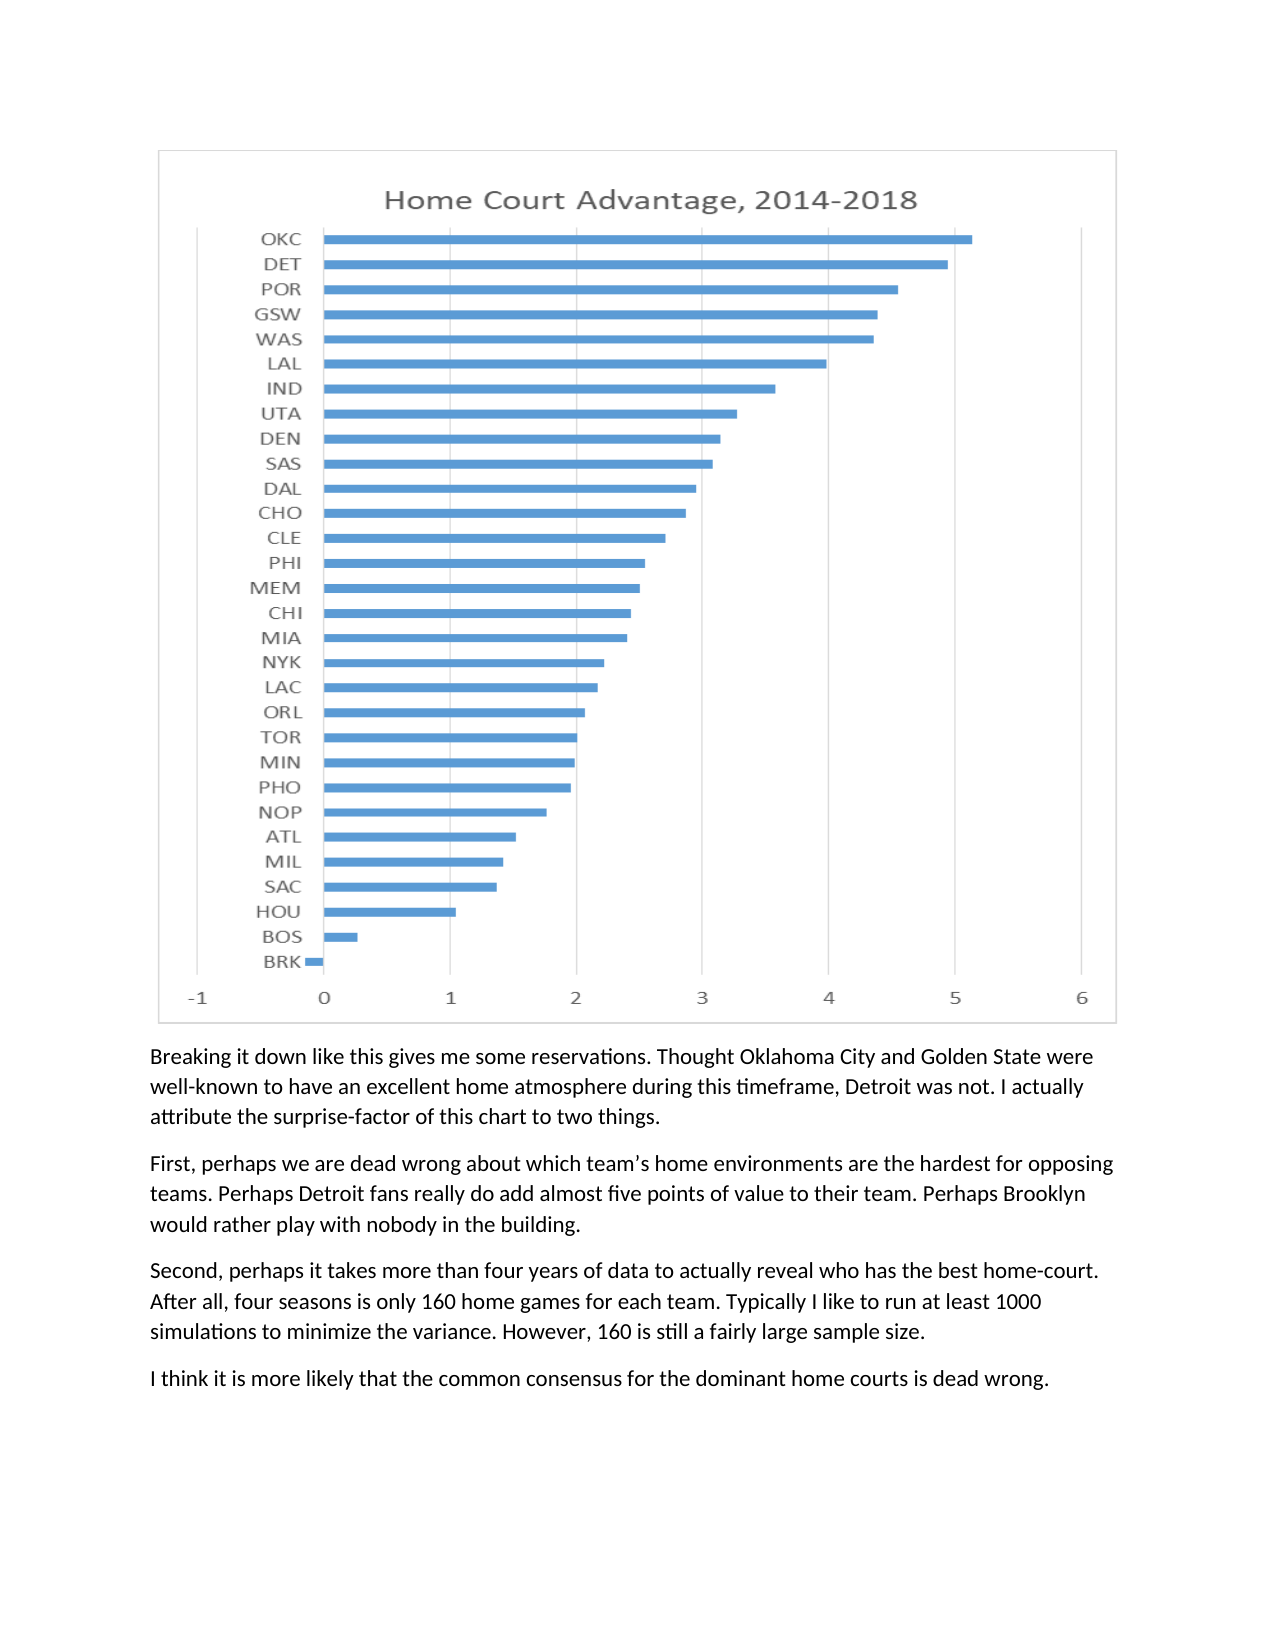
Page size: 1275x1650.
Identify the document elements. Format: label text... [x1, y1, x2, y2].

text Breaking it down like this gives me some reservations. Thought Oklahoma City and Golden State were well-known to have an excellent home atmosphere during this timeframe, Detroit was not. I actually attribute the surprise-factor of this chart to two things. [150, 1042, 1125, 1130]
text First, perhaps we are dead wrong about which team’s home environments are the hardest for opposing teams. Perhaps Detroit fans really do add almost five points of value to their team. Perhaps Brooklyn would rather play with nobody in the building. [150, 1149, 1125, 1238]
text Second, perhaps it takes more than four years of data to actually reveal who has the best home-court. After all, four seasons is only 160 home games for each team. Typically I like to run at least 1000 simulations to minimize the variance. However, 160 is still a fairly large sample size. [150, 1257, 1125, 1345]
text I think it is more likely that the common consensus for the dominant home courts is dead wrong. [150, 1364, 1125, 1392]
picture [157, 150, 1118, 1024]
